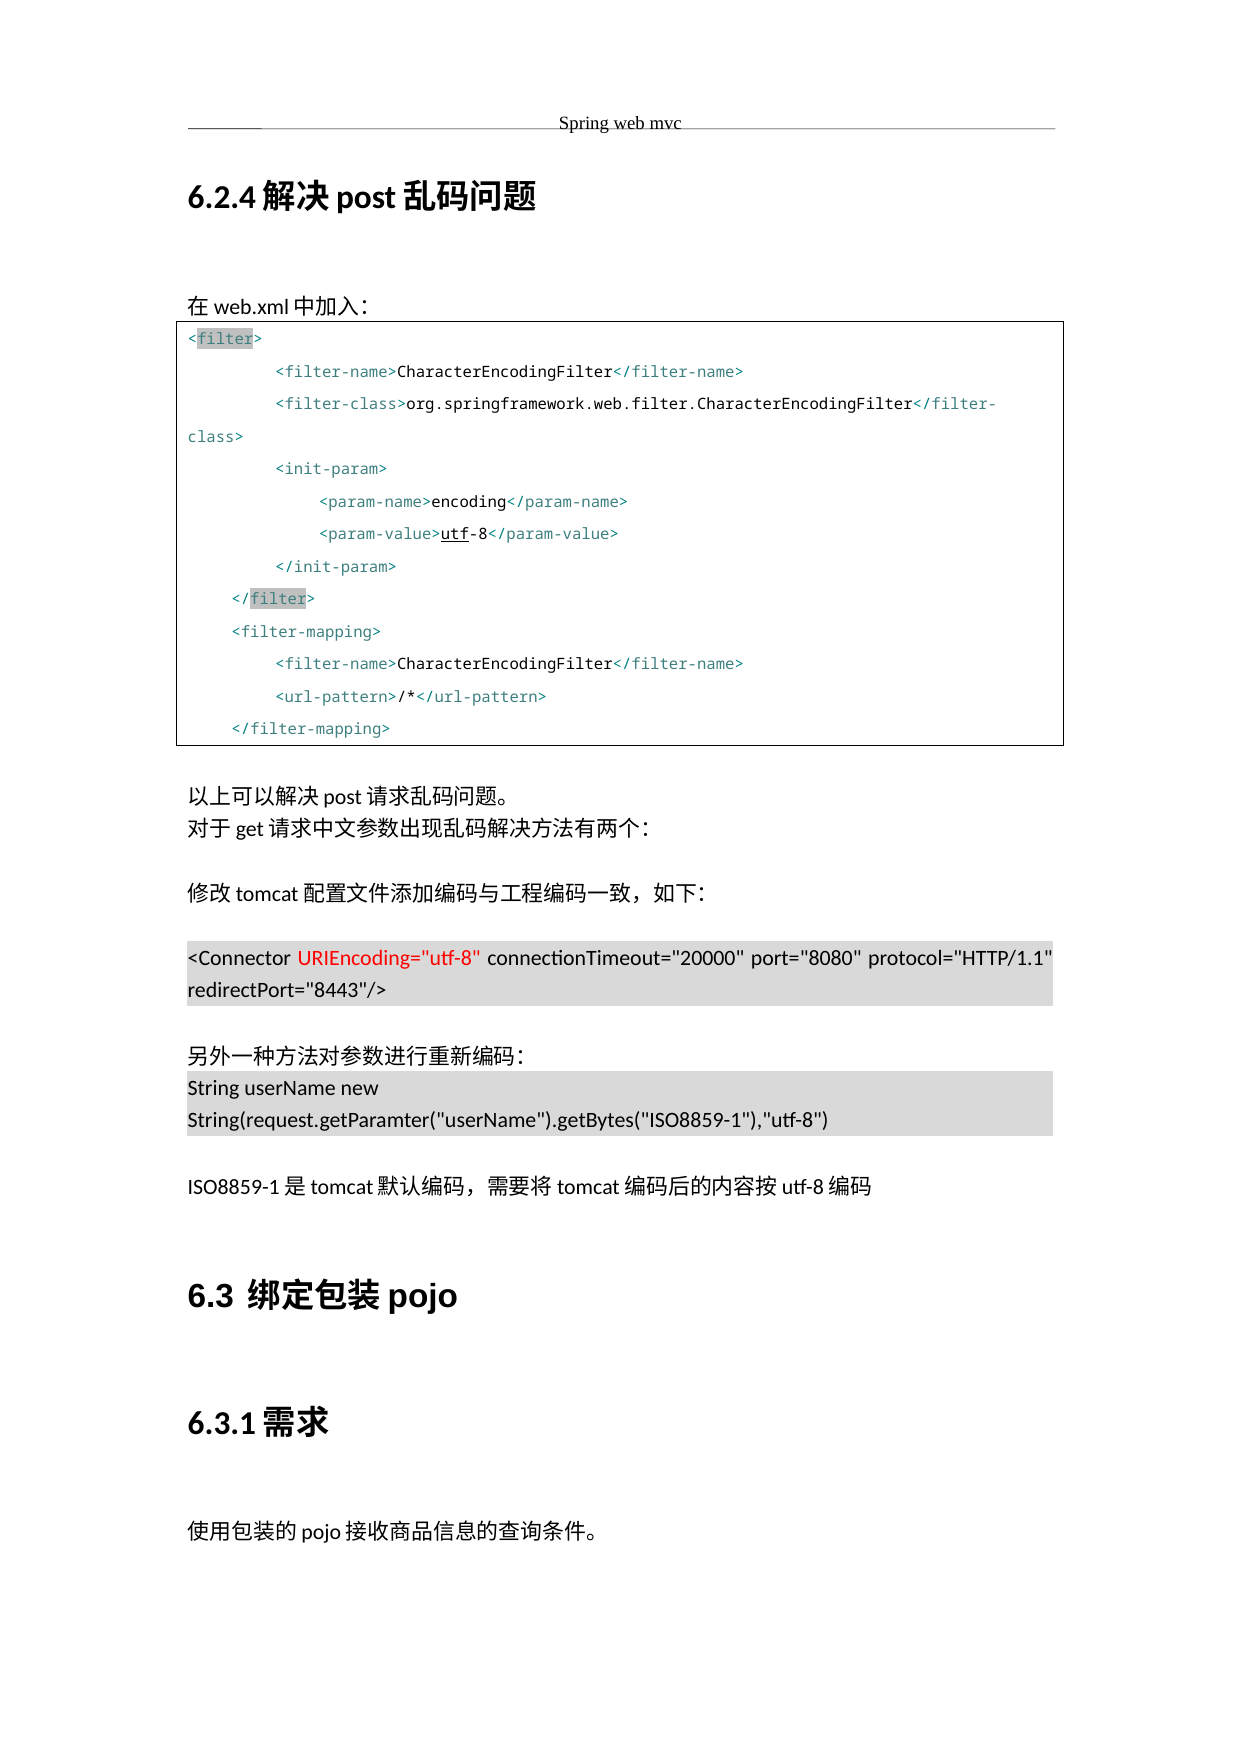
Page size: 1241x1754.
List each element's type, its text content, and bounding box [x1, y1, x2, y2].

text 修改tomcat配置文件添加编码与工程编码一致，如下： [187, 876, 1053, 908]
text String(request.getParamter("userName").getBytes("ISO8859-1"),"utf-8") [187, 1103, 1053, 1136]
text 对于get请求中文参数出现乱码解决方法有两个： [187, 811, 1053, 843]
text <Connector URIEncoding="utf-8" connectionTimeout="20000" port="8080" protocol="HTTP/1.1" redirectPort="8443"/> [187, 941, 1053, 1006]
text ISO8859-1是tomcat默认编码，需要将tomcat编码后的内容按utf-8编码 [187, 1168, 1053, 1201]
subtitle 绑定包装pojo [187, 1260, 1053, 1325]
text 在web.xml中加入： [187, 289, 1053, 321]
subtitle 需求 [187, 1387, 1053, 1452]
text String userName new [187, 1071, 1053, 1103]
text 以上可以解决post请求乱码问题。 [187, 778, 1053, 811]
text 使用包装的pojo接收商品信息的查询条件。 [187, 1514, 1053, 1546]
subtitle 解决post乱码问题 [187, 162, 1053, 227]
text 另外一种方法对参数进行重新编码： [187, 1038, 1053, 1071]
table_header <filter> <filter-name>CharacterEncodingFilter</filter-name> <filter-class>org.springframework.web.filter.CharacterEncodingFilter</filter-class> <init-param> <param-name>encoding</param-name> <param-value>utf-8</param-value> </init-param> </filter> <filter-mapping> <filter-name>CharacterEncodingFilter</filter-name> <url-pattern>/*</url-pattern> </filter-mapping> [177, 322, 1063, 745]
